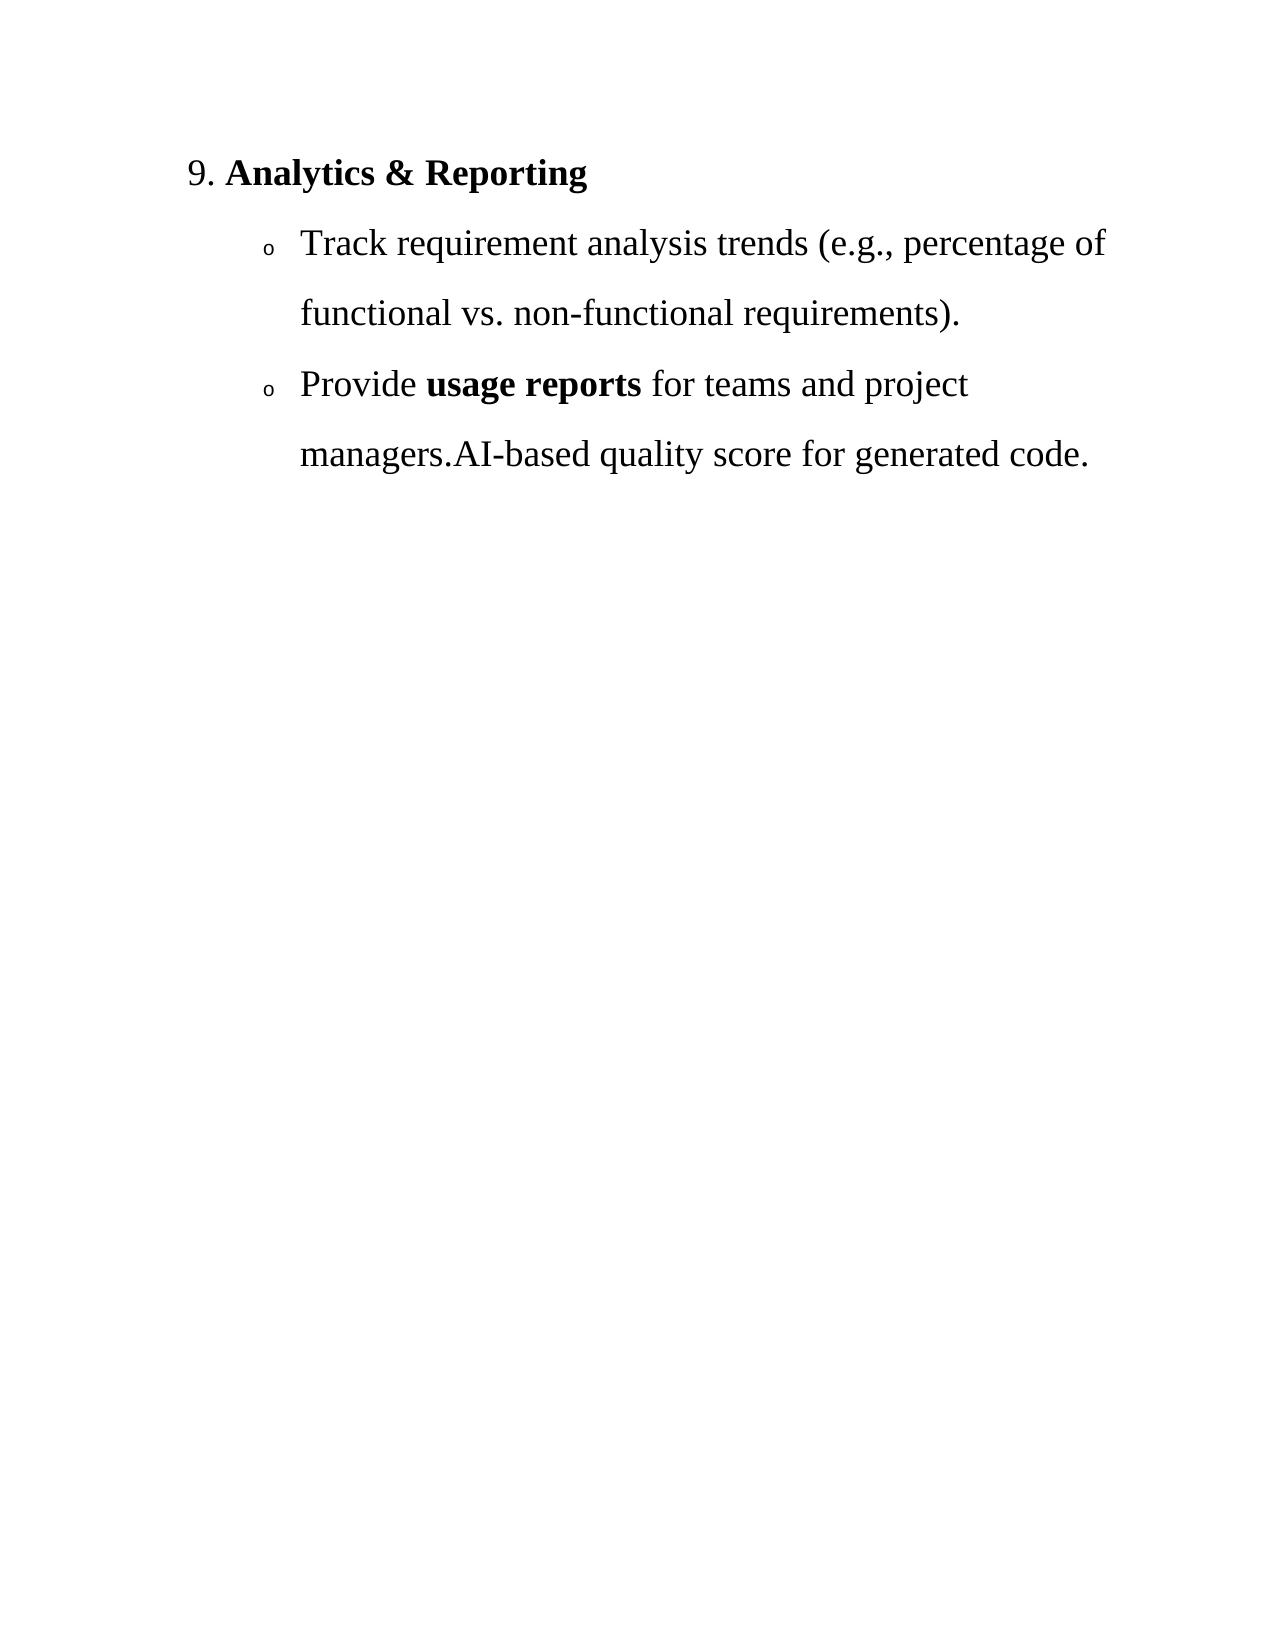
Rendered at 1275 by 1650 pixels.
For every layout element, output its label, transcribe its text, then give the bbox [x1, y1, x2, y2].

text managers.AI-based quality score for generated code. [300, 432, 1125, 475]
text functional vs. non-functional requirements). [300, 291, 1125, 334]
list Track requirement analysis trends (e.g., percentage of [262, 220, 1125, 263]
list Provide usage reports for teams and project [262, 361, 1125, 404]
list Analytics & Reporting [187, 150, 1125, 193]
